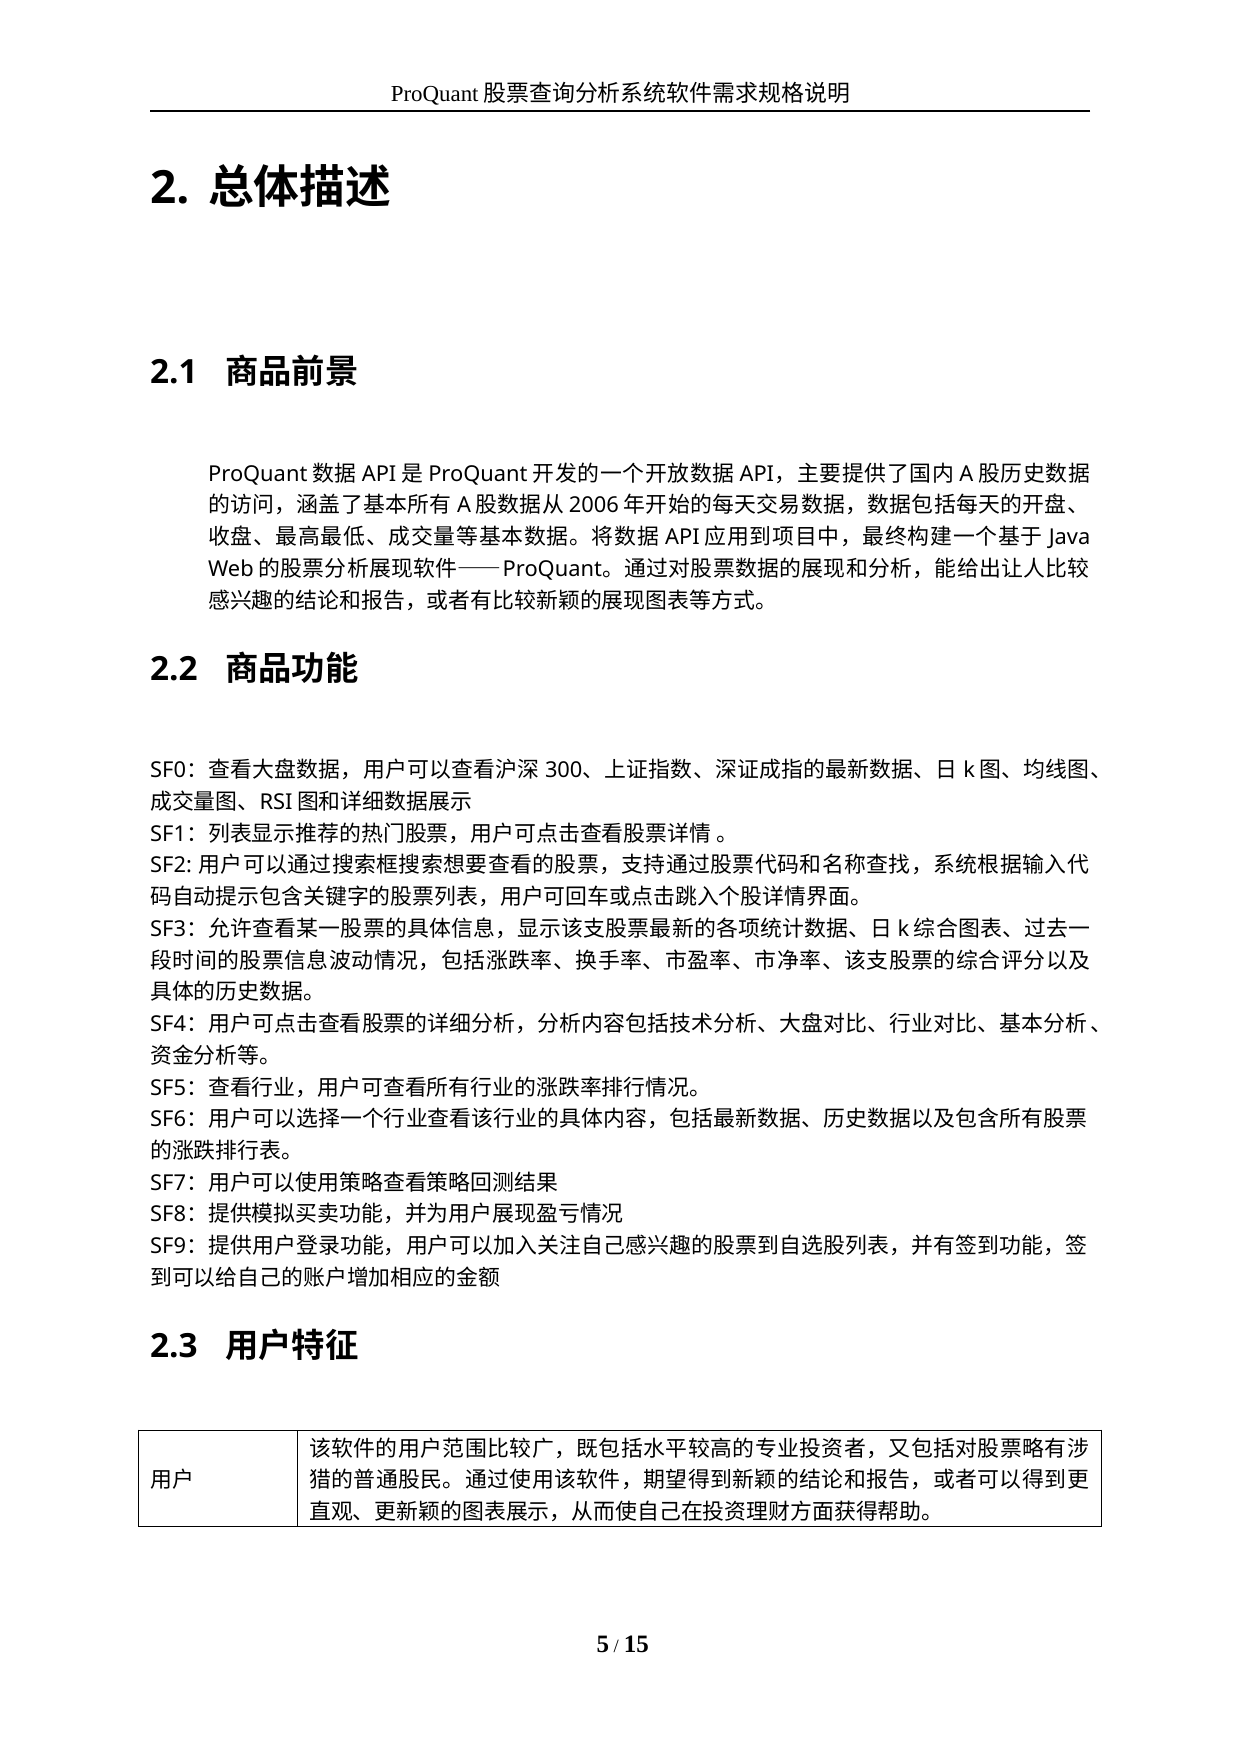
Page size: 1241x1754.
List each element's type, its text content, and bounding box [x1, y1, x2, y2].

text SF0：查看大盘数据，用户可以查看沪深300、上证指数、深证成指的最新数据、日k图、均线图、成交量图、RSI图和详细数据展示 [150, 752, 1090, 816]
text SF8：提供模拟买卖功能，并为用户展现盈亏情况 [150, 1196, 1090, 1228]
subtitle 商品前景 [150, 345, 1090, 393]
list ProQuant数据API是ProQuant开发的一个开放数据API，主要提供了国内A股历史数据的访问，涵盖了基本所有A股数据从2006年开始的每天交易数据，数据包括每天的开盘、收盘、最高最低、成交量等基本数据。将数据API应用到项目中，最终构建一个基于Java Web的股票分析展现软件——ProQuant。通过对股票数据的展现和分析，能给出让人比较感兴趣的结论和报告，或者有比较新颖的展现图表等方式。 [208, 456, 1090, 614]
subtitle 总体描述 [150, 150, 1090, 217]
text SF5：查看行业，用户可查看所有行业的涨跌率排行情况。 [150, 1069, 1090, 1101]
text SF1：列表显示推荐的热门股票，用户可点击查看股票详情 。 [150, 816, 1090, 847]
text SF3：允许查看某一股票的具体信息，显示该支股票最新的各项统计数据、日k综合图表、过去一段时间的股票信息波动情况，包括涨跌率、换手率、市盈率、市净率、该支股票的综合评分以及具体的历史数据。 [150, 911, 1090, 1006]
text SF2: 用户可以通过搜索框搜索想要查看的股票，支持通过股票代码和名称查找，系统根据输入代码自动提示包含关键字的股票列表，用户可回车或点击跳入个股详情界面。 [150, 847, 1090, 911]
text SF6：用户可以选择一个行业查看该行业的具体内容，包括最新数据、历史数据以及包含所有股票的涨跌排行表。 [150, 1101, 1090, 1165]
subtitle 用户特征 [150, 1319, 1090, 1367]
text SF4：用户可点击查看股票的详细分析，分析内容包括技术分析、大盘对比、行业对比、基本分析、资金分析等。 [150, 1006, 1090, 1069]
subtitle 商品功能 [150, 641, 1090, 690]
text SF7：用户可以使用策略查看策略回测结果 [150, 1165, 1090, 1196]
text SF9：提供用户登录功能，用户可以加入关注自己感兴趣的股票到自选股列表，并有签到功能，签到可以给自己的账户增加相应的金额 [150, 1228, 1090, 1292]
table_header 该软件的用户范围比较广，既包括水平较高的专业投资者，又包括对股票略有涉猎的普通股民。通过使用该软件，期望得到新颖的结论和报告，或者可以得到更直观、更新颖的图表展示，从而使自己在投资理财方面获得帮助。 [298, 1431, 1101, 1526]
table_header 用户 [139, 1431, 297, 1526]
